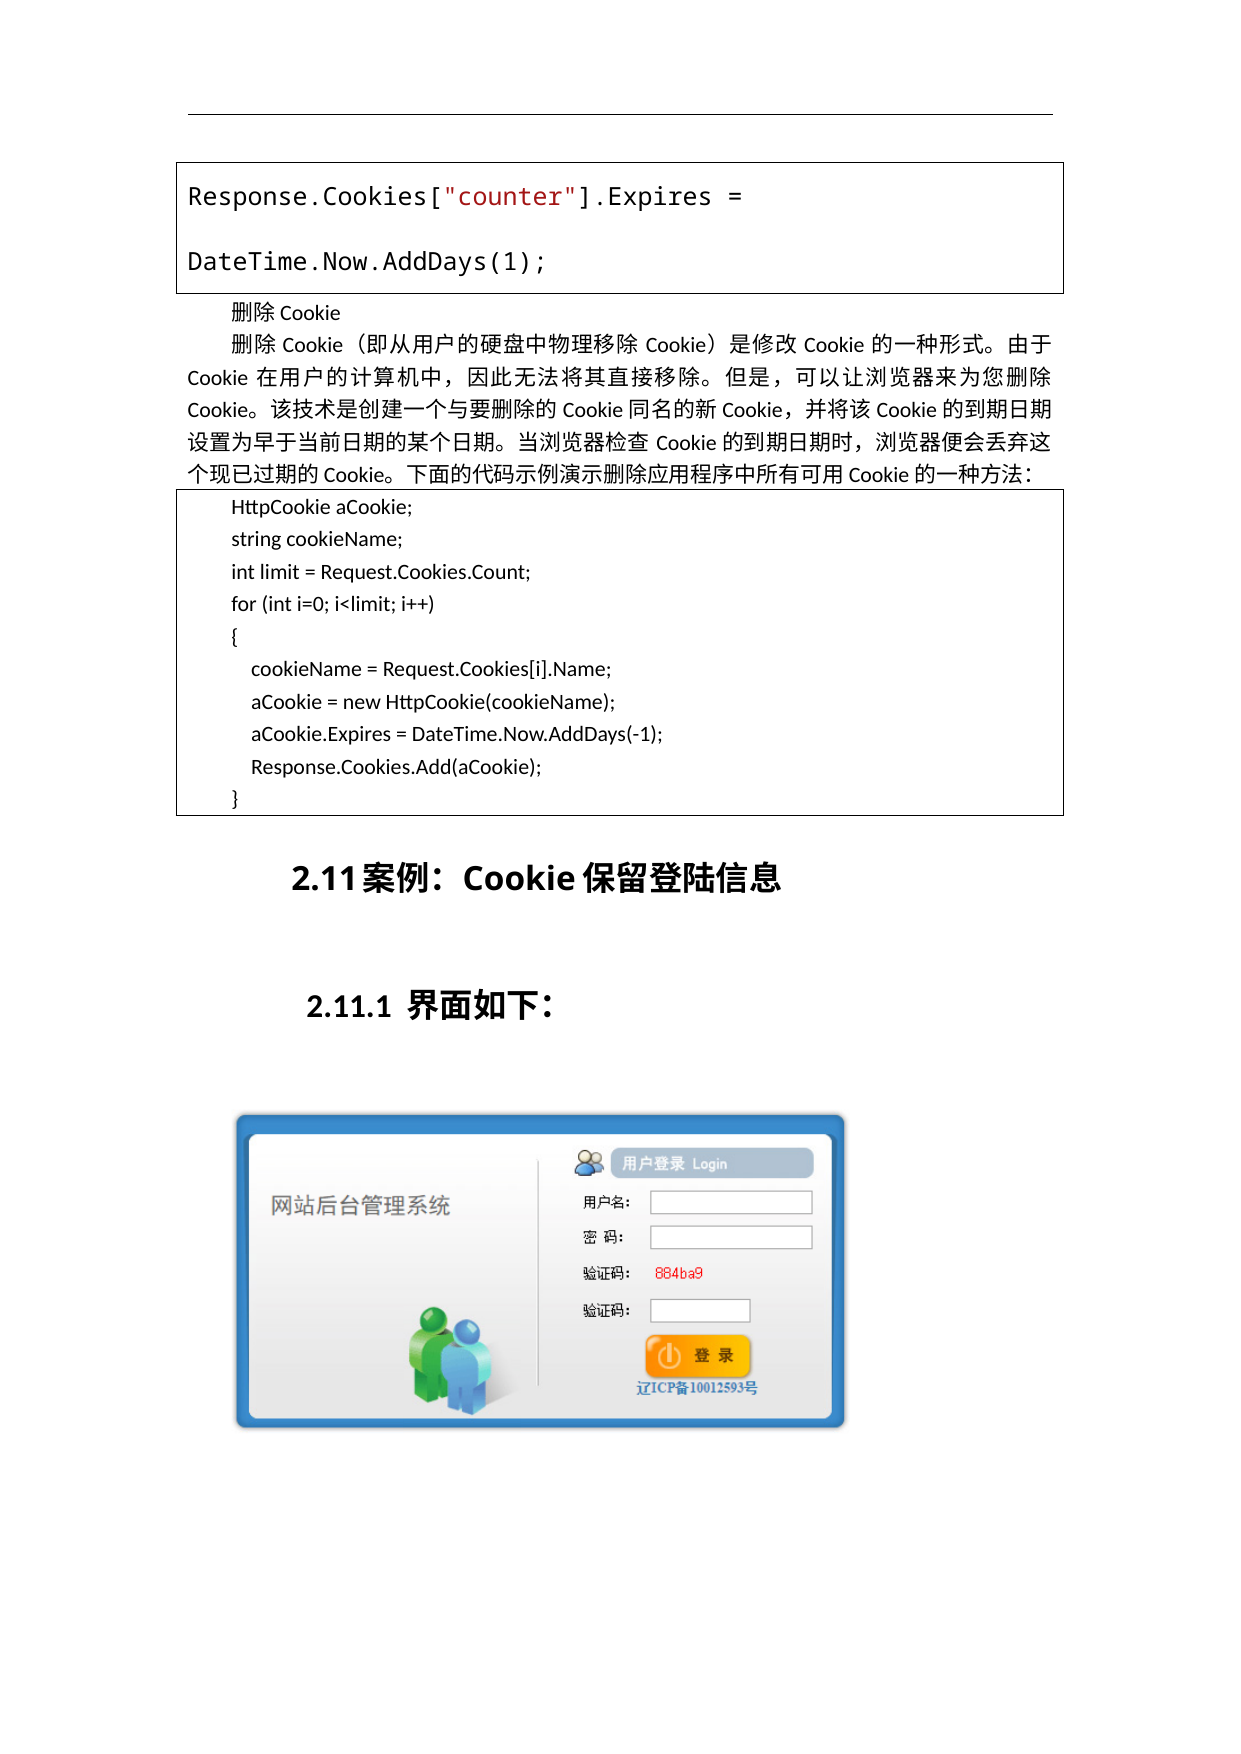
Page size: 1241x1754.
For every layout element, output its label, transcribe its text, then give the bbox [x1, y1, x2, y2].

picture [231, 1097, 860, 1449]
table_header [177, 163, 1063, 293]
subtitle 案例：Cookie保留登陆信息 [247, 843, 1053, 908]
table_header HttpCookie aCookie; string cookieName; int limit = Request.Cookies.Count; for (int i=0; i<limit; i++) { cookieName = Request.Cookies[i].Name; aCookie = new HttpCookie(cookieName); aCookie.Expires = DateTime.Now.AddDays(-1); Response.Cookies.Add(aCookie); } [177, 490, 1063, 815]
text 删除 Cookie（即从用户的硬盘中物理移除 Cookie）是修改 Cookie 的一种形式。由于 Cookie 在用户的计算机中，因此无法将其直接移除。但是，可以让浏览器来为您删除 Cookie。该技术是创建一个与要删除的 Cookie 同名的新 Cookie，并将该 Cookie 的到期日期设置为早于当前日期的某个日期。当浏览器检查 Cookie 的到期日期时，浏览器便会丢弃这个现已过期的 Cookie。下面的代码示例演示删除应用程序中所有可用 Cookie 的一种方法： [187, 327, 1053, 489]
text 删除 Cookie [187, 294, 1053, 327]
subtitle 界面如下： [262, 971, 1053, 1036]
